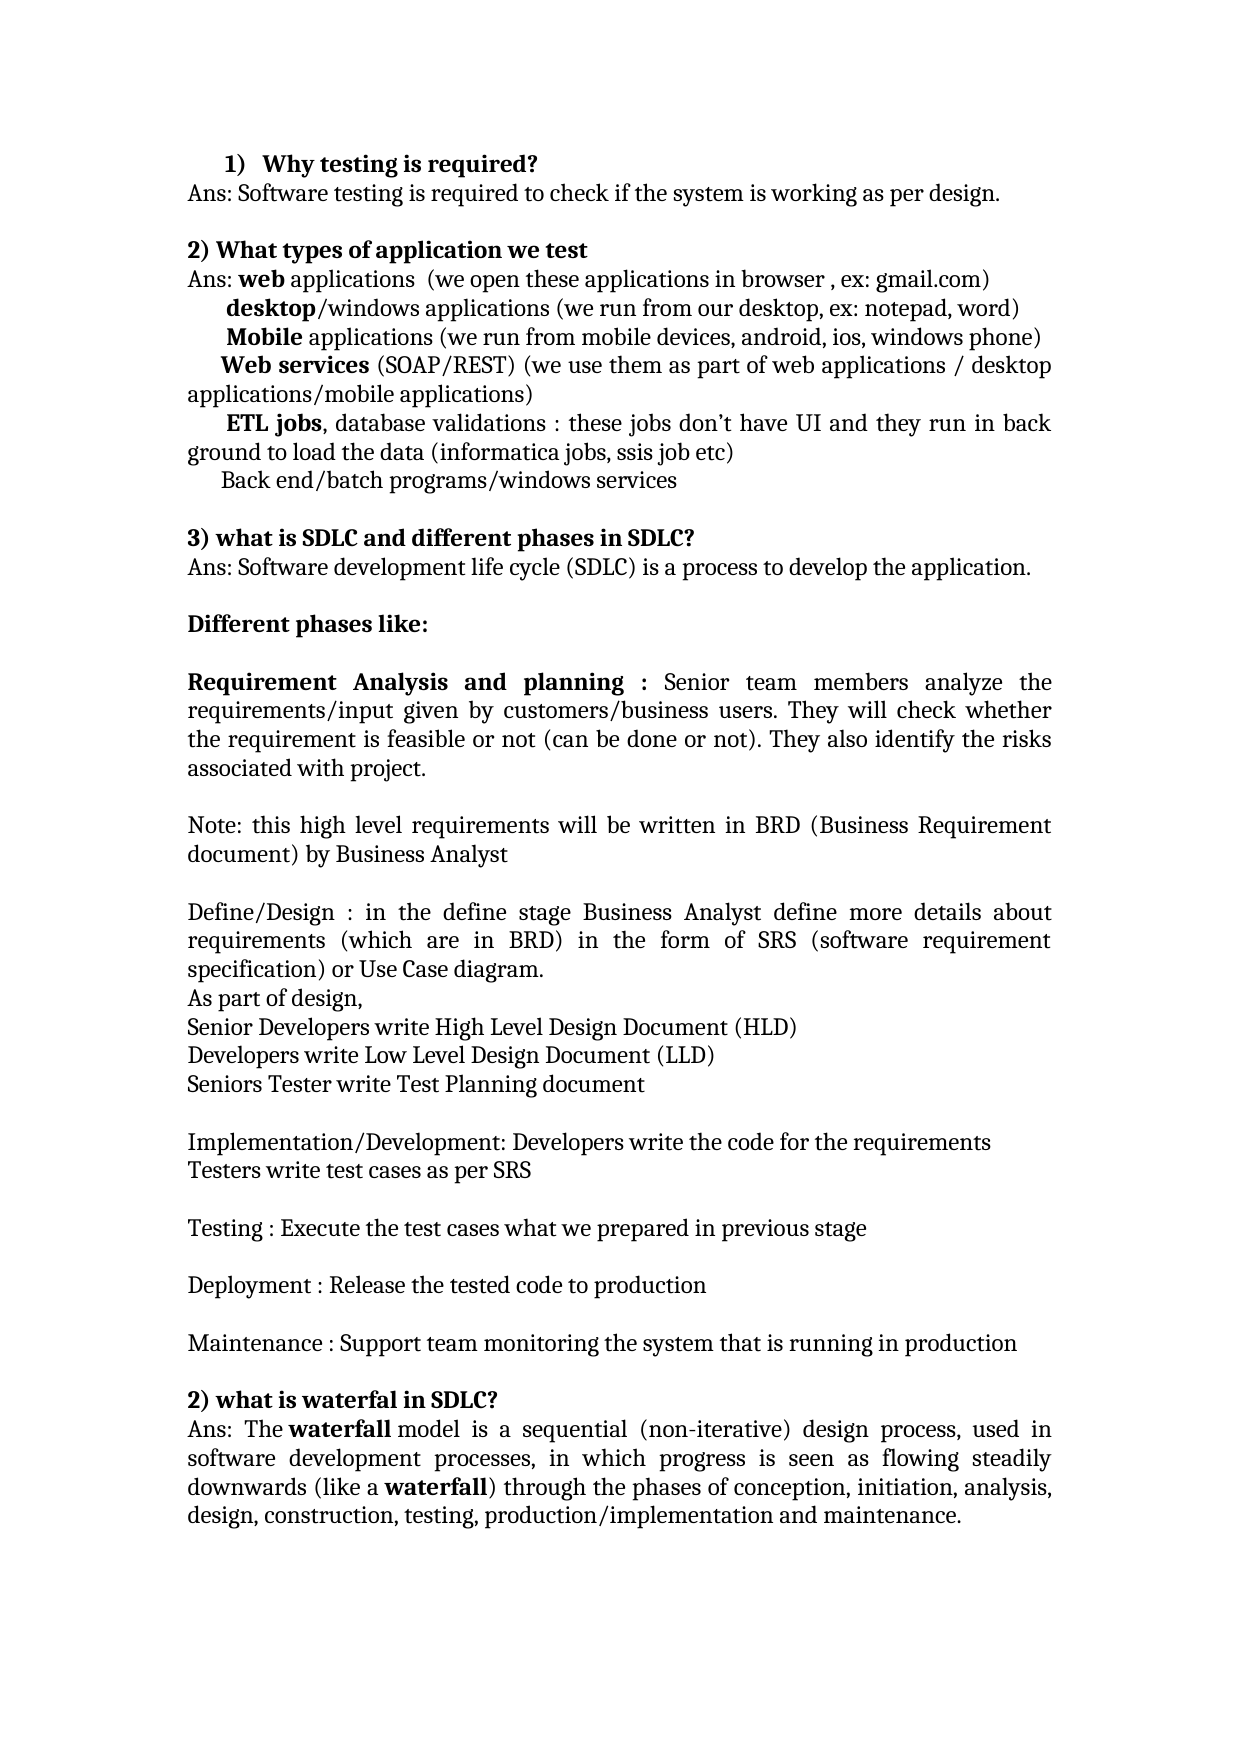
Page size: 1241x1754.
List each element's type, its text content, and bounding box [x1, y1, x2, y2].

text Senior Developers write High Level Design Document (HLD) [187, 1012, 1053, 1041]
text Maintenance : Support team monitoring the system that is running in production [187, 1329, 1053, 1357]
text Implementation/Development: Developers write the code for the requirements [187, 1127, 1053, 1156]
text Deployment : Release the tested code to production [187, 1271, 1053, 1300]
list Why testing is required? [225, 150, 1053, 179]
text Seniors Tester write Test Planning document [187, 1070, 1053, 1099]
text Ans: web applications (we open these applications in browser , ex: gmail.com) [187, 265, 1053, 294]
text Requirement Analysis and planning : Senior team members analyze the requirements/input given by customers/business users. They will check whether the requirement is feasible or not (can be done or not). They also identify the risks associated with project. [187, 667, 1053, 782]
text Different phases like: [187, 610, 1053, 639]
text Web services (SOAP/REST) (we use them as part of web applications / desktop applications/mobile applications) [187, 351, 1053, 409]
text As part of design, [187, 984, 1053, 1012]
text Testers write test cases as per SRS [187, 1156, 1053, 1185]
text 3) what is SDLC and different phases in SDLC? [187, 524, 1053, 552]
text Ans: Software development life cycle (SDLC) is a process to develop the application. [187, 552, 1053, 581]
text ETL jobs, database validations : these jobs don’t have UI and they run in back ground to load the data (informatica jobs, ssis job etc) [187, 409, 1053, 466]
text Back end/batch programs/windows services [187, 466, 1053, 495]
text Developers write Low Level Design Document (LLD) [187, 1041, 1053, 1070]
text 2) What types of application we test [187, 236, 1053, 265]
text Testing : Execute the test cases what we prepared in previous stage [187, 1214, 1053, 1242]
text Define/Design : in the define stage Business Analyst define more details about requirements (which are in BRD) in the form of SRS (software requirement specification) or Use Case diagram. [187, 897, 1053, 984]
text Ans: Software testing is required to check if the system is working as per design. [187, 179, 1053, 207]
text 2) what is waterfal in SDLC? [187, 1386, 1053, 1415]
text desktop/windows applications (we run from our desktop, ex: notepad, word) [187, 294, 1053, 322]
text Mobile applications (we run from mobile devices, android, ios, windows phone) [187, 322, 1053, 351]
text Note: this high level requirements will be written in BRD (Business Requirement document) by Business Analyst [187, 811, 1053, 869]
text Ans: The waterfall model is a sequential (non-iterative) design process, used in software development processes, in which progress is seen as flowing steadily downwards (like a waterfall) through the phases of conception, initiation, analysis, design, construction, testing, production/implementation and maintenance. [187, 1415, 1053, 1530]
